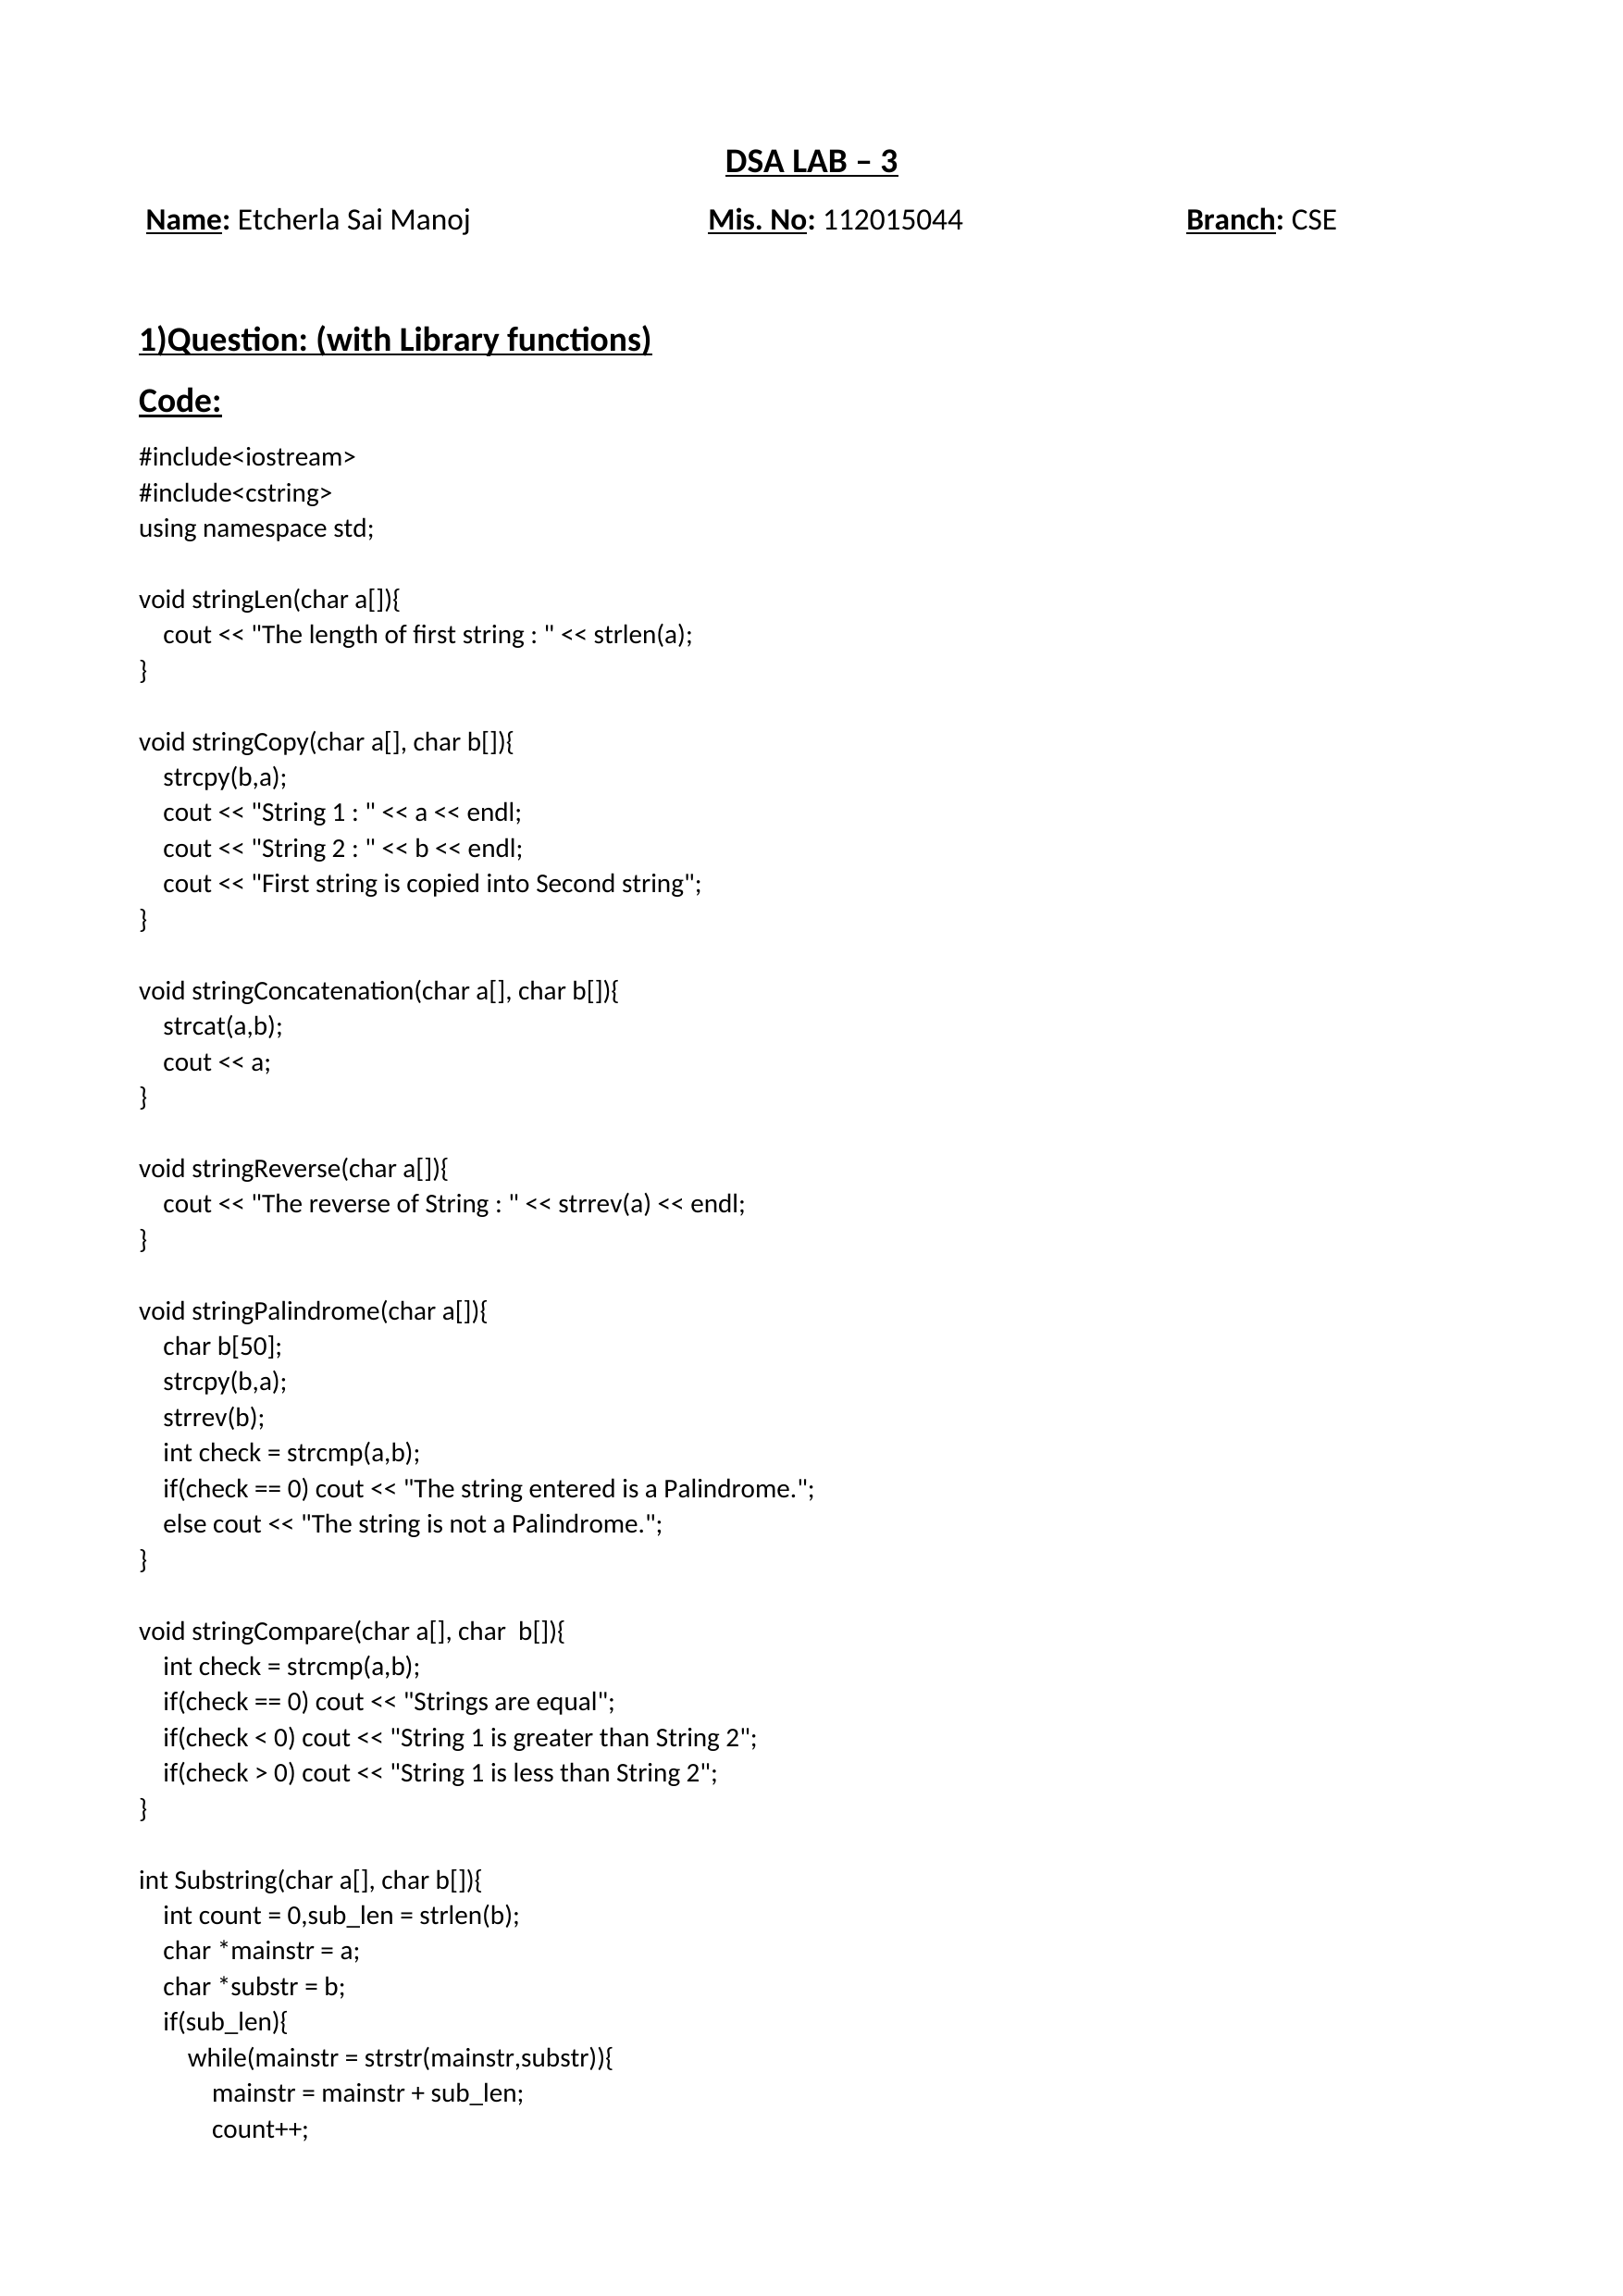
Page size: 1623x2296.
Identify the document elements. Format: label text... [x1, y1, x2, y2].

text cout << "String 2 : " << b << endl; [139, 831, 1484, 864]
text strcat(a,b); [139, 1009, 1484, 1042]
text void stringCopy(char a[], char b[]){ [139, 725, 1484, 757]
text void stringConcatenation(char a[], char b[]){ [139, 974, 1484, 1006]
text if(sub_len){ [139, 2004, 1484, 2038]
text } [139, 1222, 1484, 1255]
text char b[50]; [139, 1329, 1484, 1362]
text void stringPalindrome(char a[]){ [139, 1294, 1484, 1326]
text Name: Etcherla Sai Manoj Mis. No: 112015044 Branch: CSE [139, 200, 1484, 238]
text #include<cstring> [139, 476, 1484, 508]
text } [139, 1792, 1484, 1824]
text if(check > 0) cout << "String 1 is less than String 2"; [139, 1756, 1484, 1789]
text cout << "The reverse of String : " << strrev(a) << endl; [139, 1186, 1484, 1220]
text void stringReverse(char a[]){ [139, 1151, 1484, 1184]
text int Substring(char a[], char b[]){ [139, 1863, 1484, 1895]
text if(check < 0) cout << "String 1 is greater than String 2"; [139, 1720, 1484, 1753]
text } [139, 653, 1484, 686]
text cout << "String 1 : " << a << endl; [139, 795, 1484, 828]
text } [139, 902, 1484, 936]
text if(check == 0) cout << "The string entered is a Palindrome."; [139, 1471, 1484, 1505]
text using namespace std; [139, 511, 1484, 544]
text } [139, 1080, 1484, 1113]
text int check = strcmp(a,b); [139, 1435, 1484, 1469]
text else cout << "The string is not a Palindrome."; [139, 1507, 1484, 1540]
text int count = 0,sub_len = strlen(b); [139, 1898, 1484, 1931]
text void stringLen(char a[]){ [139, 582, 1484, 614]
text 1)Question: (with Library functions) [139, 317, 1484, 360]
text strrev(b); [139, 1400, 1484, 1433]
text cout << a; [139, 1045, 1484, 1077]
text Code: [139, 379, 1484, 421]
text char *substr = b; [139, 1969, 1484, 2003]
text if(check == 0) cout << "Strings are equal"; [139, 1685, 1484, 1718]
text DSA LAB – 3 [139, 139, 1484, 181]
text strcpy(b,a); [139, 760, 1484, 793]
text cout << "The length of first string : " << strlen(a); [139, 617, 1484, 651]
text count++; [139, 2112, 1484, 2144]
text strcpy(b,a); [139, 1364, 1484, 1397]
text char *mainstr = a; [139, 1933, 1484, 1967]
text mainstr = mainstr + sub_len; [139, 2076, 1484, 2109]
text cout << "First string is copied into Second string"; [139, 866, 1484, 900]
text void stringCompare(char a[], char b[]){ [139, 1614, 1484, 1646]
text int check = strcmp(a,b); [139, 1649, 1484, 1682]
text #include<iostream> [139, 440, 1484, 473]
text } [139, 1543, 1484, 1575]
text while(mainstr = strstr(mainstr,substr)){ [139, 2041, 1484, 2074]
